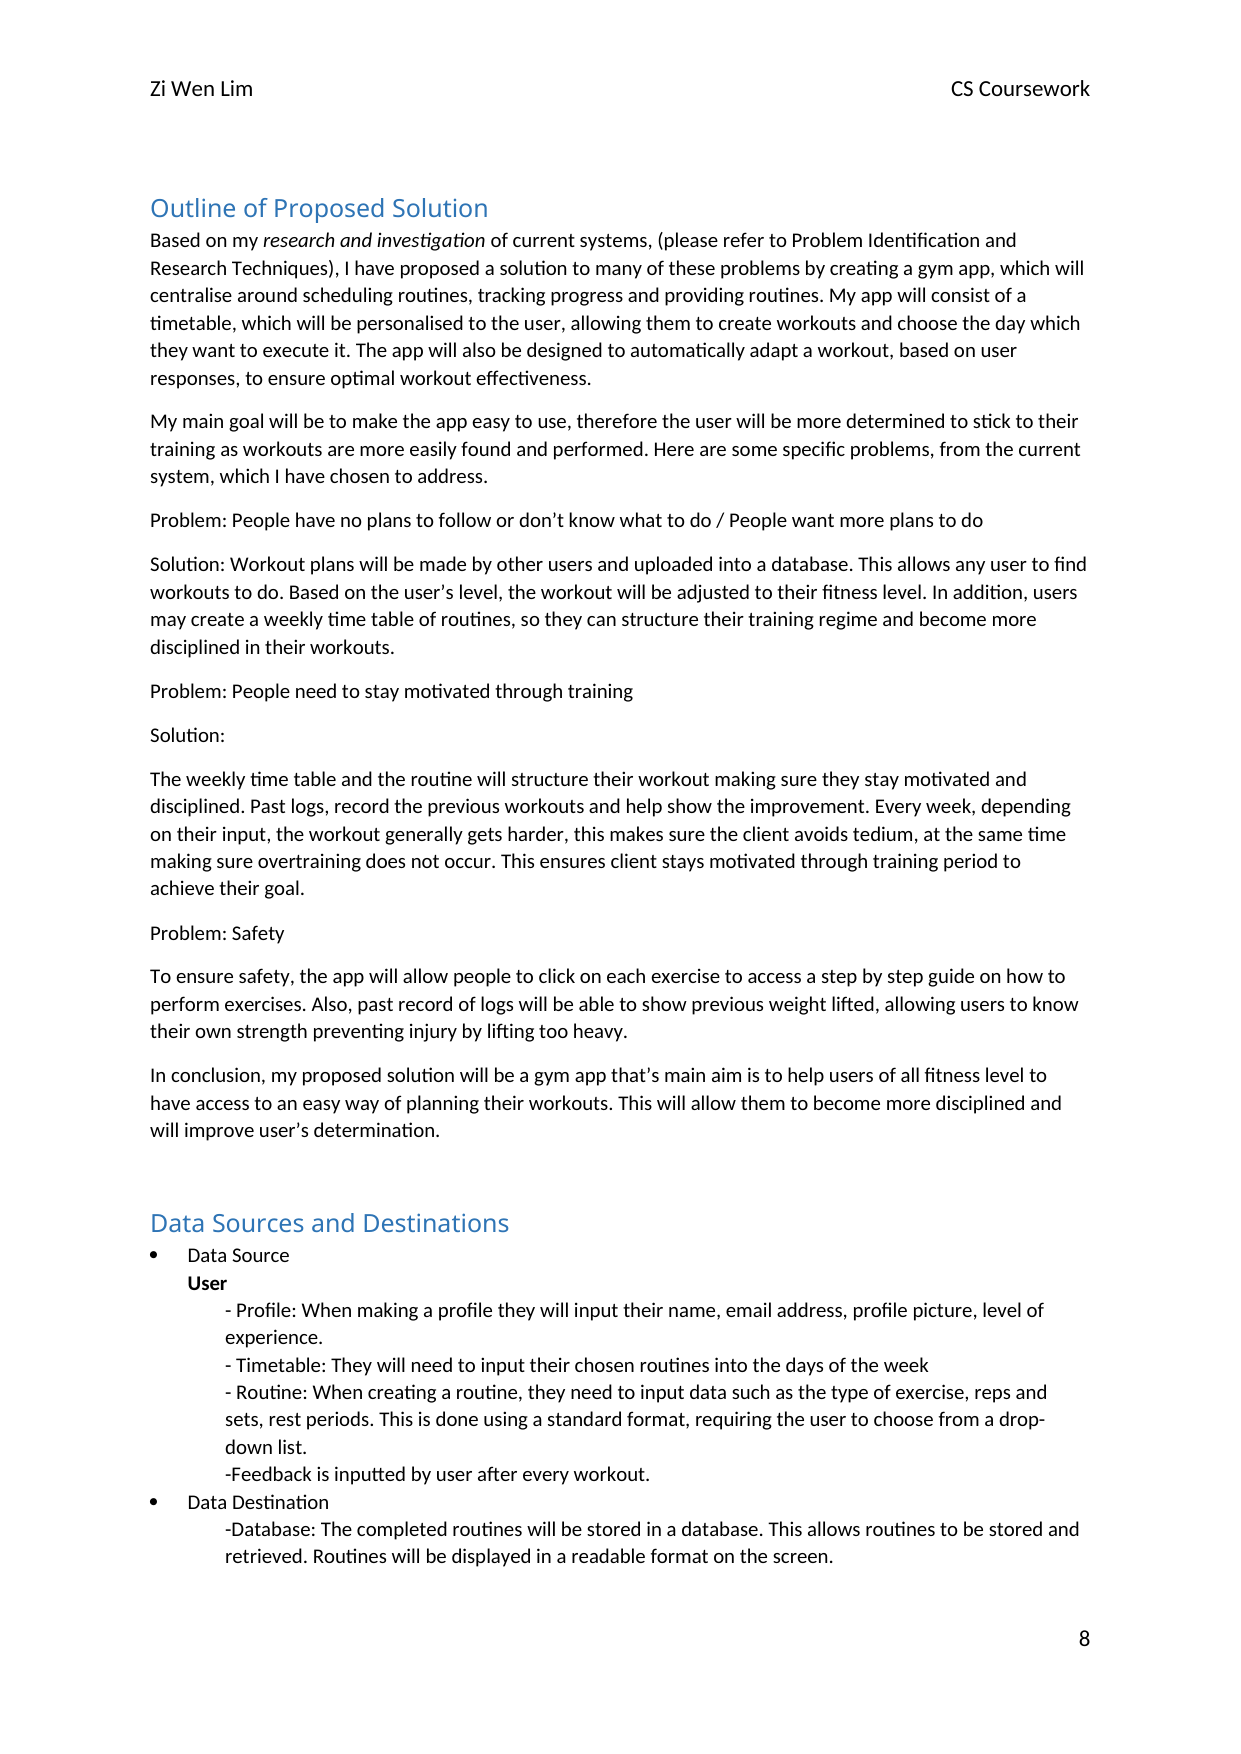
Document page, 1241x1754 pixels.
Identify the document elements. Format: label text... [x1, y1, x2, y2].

subtitle Data Sources and Destinations [150, 1206, 1090, 1239]
subtitle Outline of Proposed Solution [150, 191, 1090, 225]
list - Timetable: They will need to input their chosen routines into the days of the week [225, 1352, 1090, 1377]
list -Database: The completed routines will be stored in a database. This allows routines to be stored and retrieved. Routines will be displayed in a readable format on the screen. [225, 1516, 1090, 1569]
text Problem: People need to stay motivated through training [150, 678, 1090, 703]
list -Feedback is inputted by user after every workout. [225, 1461, 1090, 1487]
text The weekly time table and the routine will structure their workout making sure they stay motivated and disciplined. Past logs, record the previous workouts and help show the improvement. Every week, depending on their input, the workout generally gets harder, this makes sure the client avoids tedium, at the same time making sure overtraining does not occur. This ensures client stays motivated through training period to achieve their goal. [150, 766, 1090, 901]
text Solution: [150, 722, 1090, 747]
list - Routine: When creating a routine, they need to input data such as the type of exercise, reps and sets, rest periods. This is done using a standard format, requiring the user to choose from a drop-down list. [225, 1379, 1090, 1459]
text Solution: Workout plans will be made by other users and uploaded into a database. This allows any user to find workouts to do. Based on the user’s level, the workout will be adjusted to their fitness level. In addition, users may create a weekly time table of routines, so they can structure their training regime and become more disciplined in their workouts. [150, 552, 1090, 659]
text Problem: People have no plans to follow or don’t know what to do / People want more plans to do [150, 508, 1090, 533]
list Data Destination [150, 1489, 1090, 1514]
text To ensure safety, the app will allow people to click on each exercise to access a step by step guide on how to perform exercises. Also, past record of logs will be able to show previous weight lifted, allowing users to know their own strength preventing injury by lifting too heavy. [150, 964, 1090, 1044]
list - Profile: When making a profile they will input their name, email address, profile picture, level of experience. [225, 1297, 1090, 1350]
text Problem: Safety [150, 920, 1090, 945]
text Based on my research and investigation of current systems, (please refer to Problem Identification and Research Techniques), I have proposed a solution to many of these problems by creating a gym app, which will centralise around scheduling routines, tracking progress and providing routines. My app will consist of a timetable, which will be personalised to the user, allowing them to create workouts and choose the day which they want to execute it. The app will also be designed to automatically adapt a workout, based on user responses, to ensure optimal workout effectiveness. [150, 228, 1090, 390]
text My main goal will be to make the app easy to use, therefore the user will be more determined to stick to their training as workouts are more easily found and performed. Here are some specific problems, from the current system, which I have chosen to address. [150, 409, 1090, 489]
list Data Source [150, 1242, 1090, 1268]
text In conclusion, my proposed solution will be a gym app that’s main aim is to help users of all fitness level to have access to an easy way of planning their workouts. This will allow them to become more disciplined and will improve user’s determination. [150, 1063, 1090, 1143]
list User [187, 1270, 1090, 1295]
